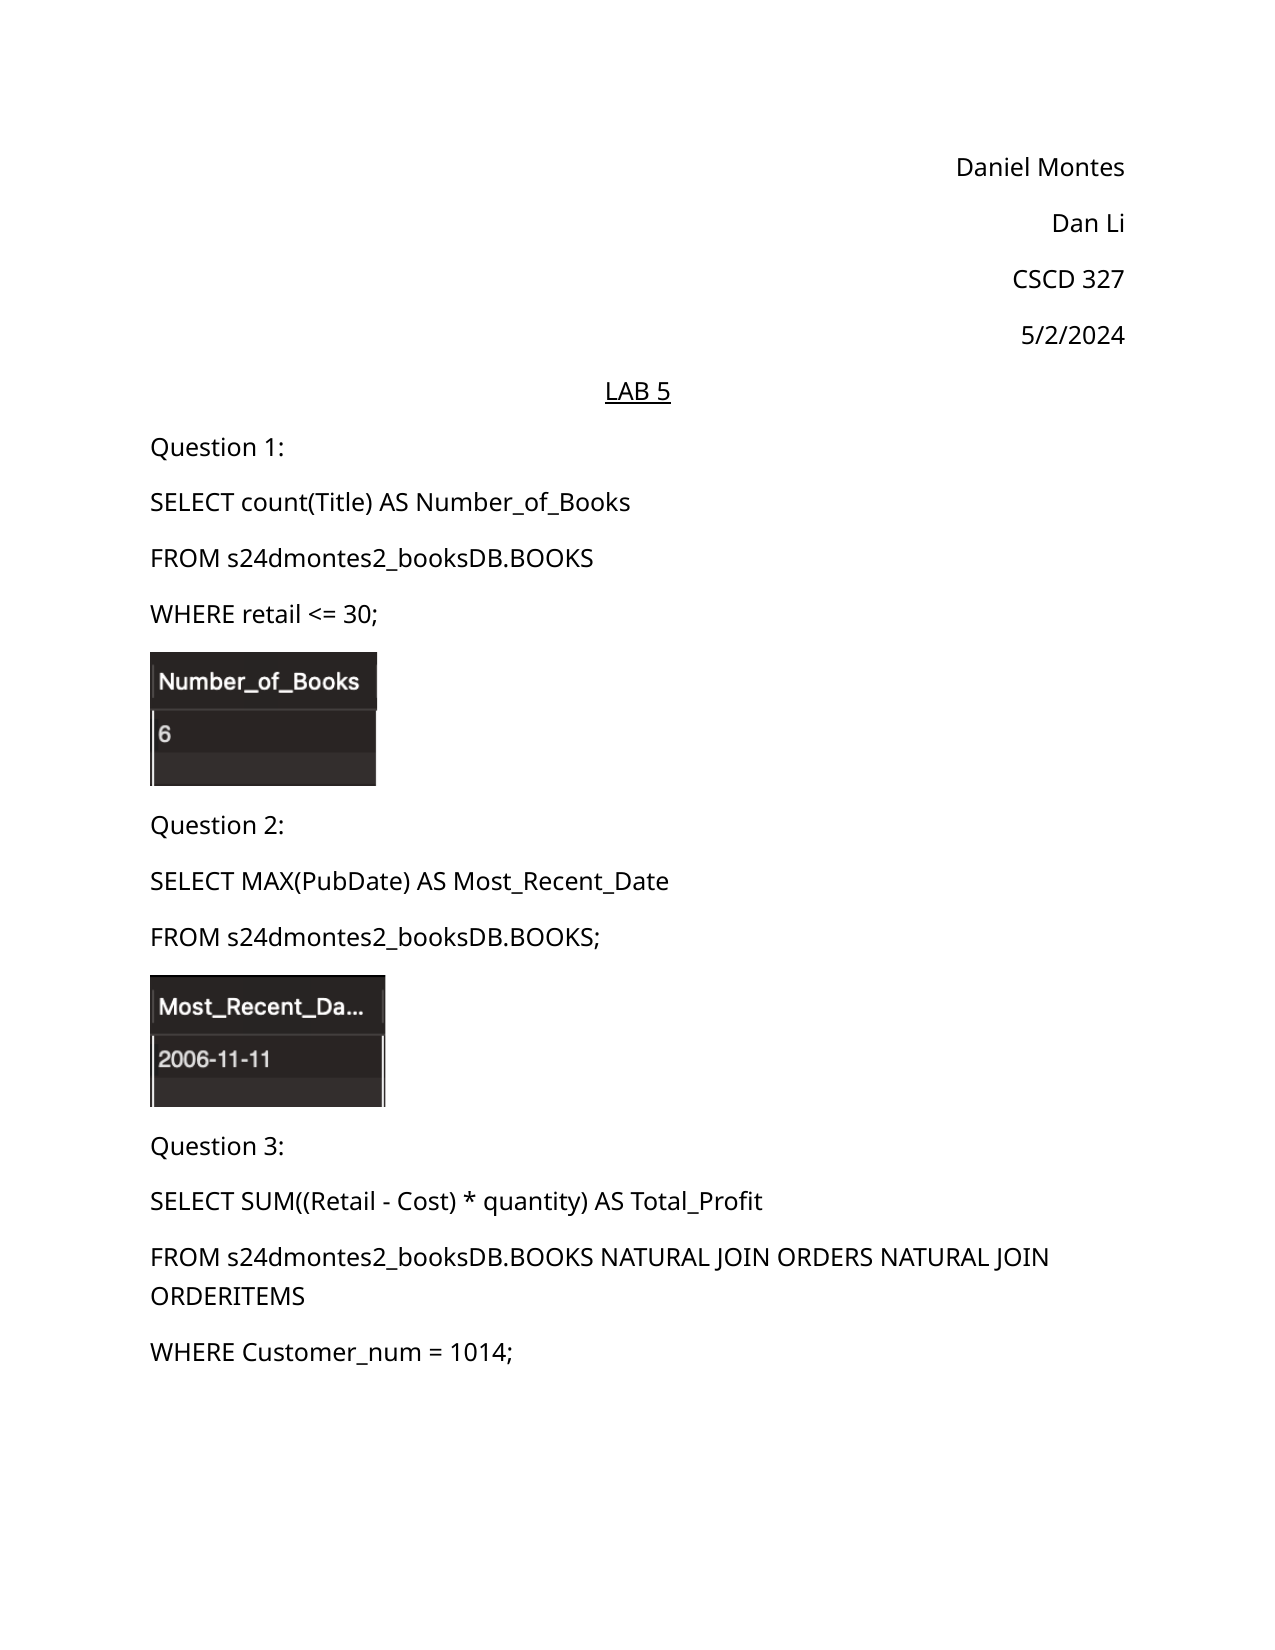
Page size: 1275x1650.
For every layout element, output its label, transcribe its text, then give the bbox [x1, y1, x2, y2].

text 5/2/2024 [150, 317, 1125, 352]
text Question 3: [150, 1128, 1125, 1162]
text SELECT MAX(PubDate) AS Most_Recent_Date [150, 863, 1125, 897]
text Question 2: [150, 808, 1125, 842]
text SELECT SUM((Retail - Cost) * quantity) AS Total_Profit [150, 1184, 1125, 1218]
text FROM s24dmontes2_booksDB.BOOKS [150, 541, 1125, 575]
text Dan Li [150, 206, 1125, 240]
text Daniel Montes [150, 150, 1125, 184]
text WHERE retail <= 30; [150, 597, 1125, 631]
text FROM s24dmontes2_booksDB.BOOKS NATURAL JOIN ORDERS NATURAL JOIN ORDERITEMS [150, 1240, 1125, 1313]
text CSCD 327 [150, 262, 1125, 296]
text SELECT count(Title) AS Number_of_Books [150, 485, 1125, 519]
text WHERE Customer_num = 1014; [150, 1335, 1125, 1369]
picture [150, 975, 386, 1107]
picture [150, 652, 378, 786]
text FROM s24dmontes2_booksDB.BOOKS; [150, 919, 1125, 953]
text Question 1: [150, 429, 1125, 463]
text LAB 5 [150, 373, 1125, 407]
